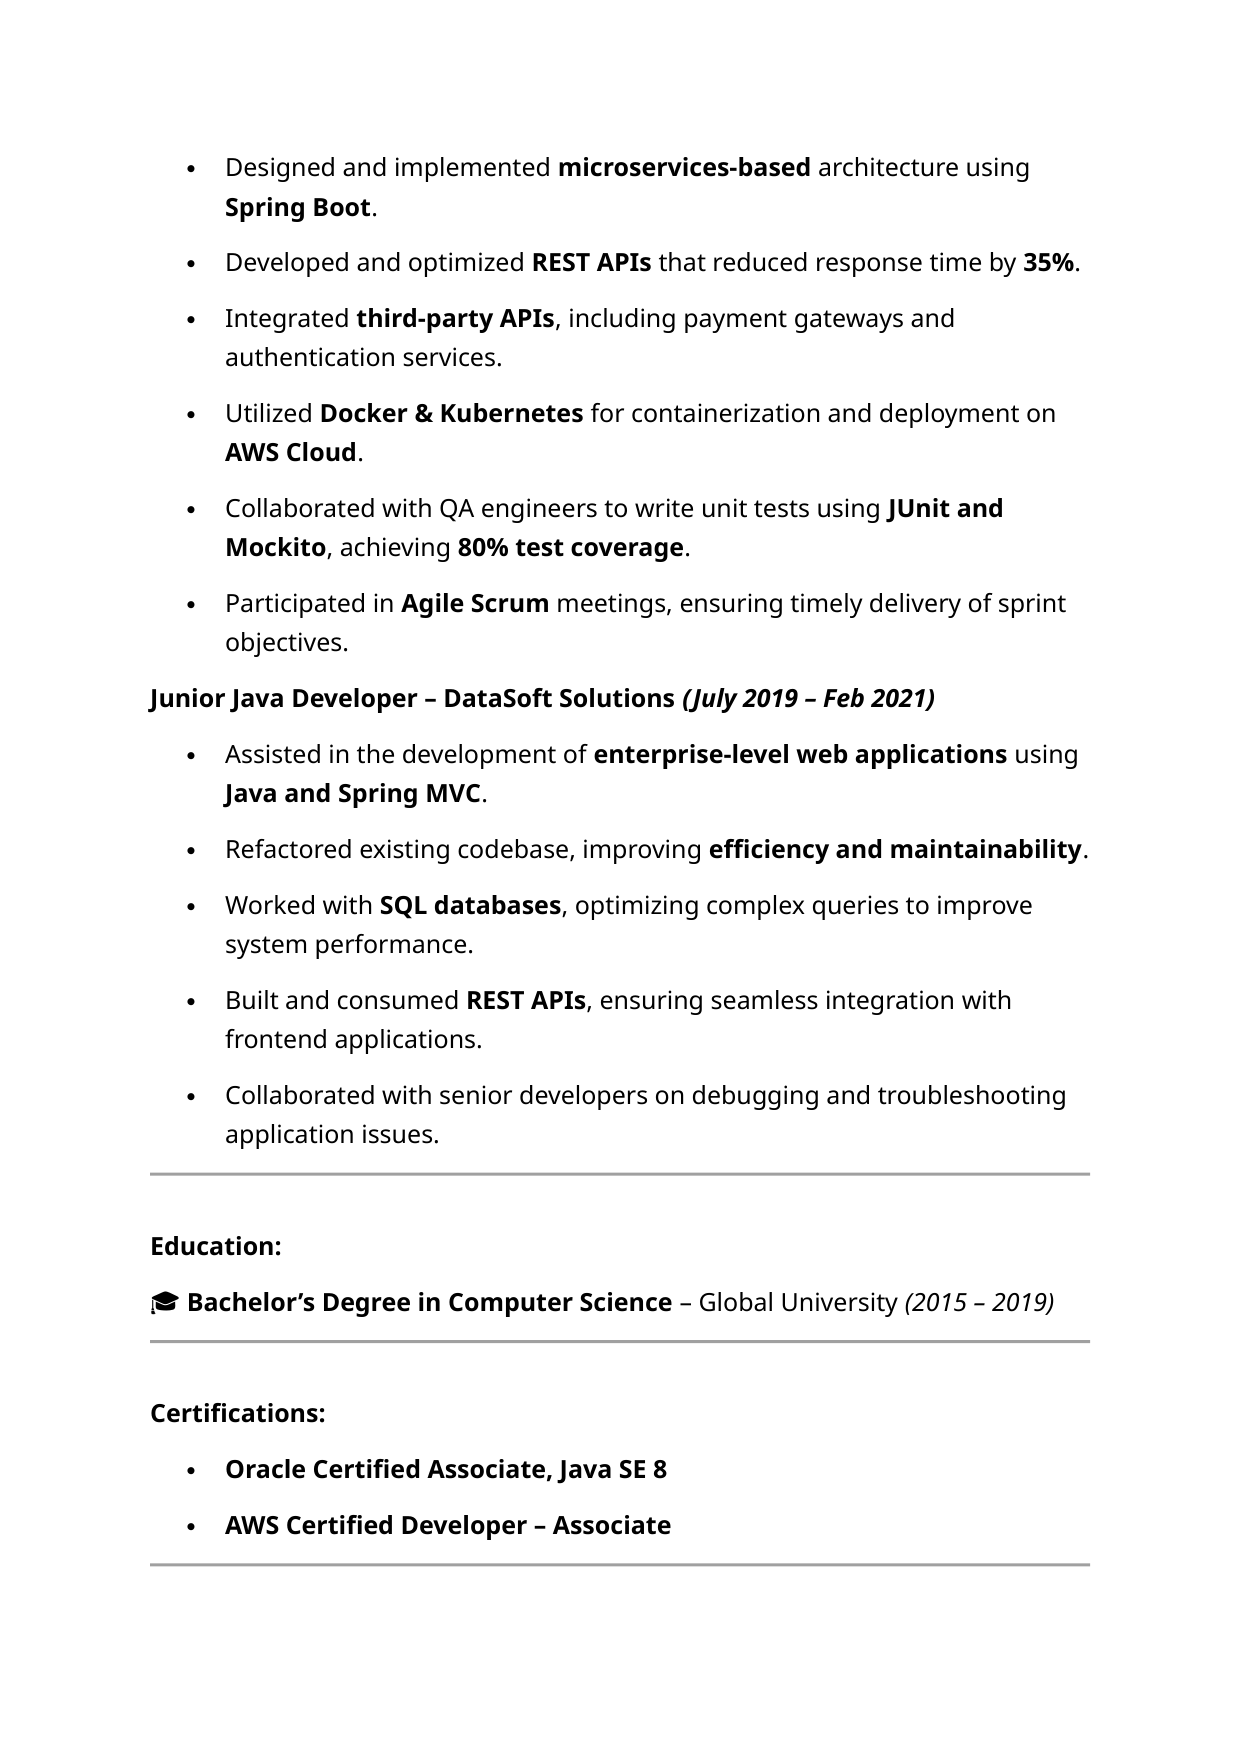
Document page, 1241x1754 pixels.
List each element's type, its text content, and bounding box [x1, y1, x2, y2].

list Built and consumed REST APIs, ensuring seamless integration with frontend applications. [187, 982, 1090, 1056]
text Certifications: [150, 1396, 1090, 1430]
text Junior Java Developer – DataSoft Solutions (July 2019 – Feb 2021) [150, 681, 1090, 715]
list Utilized Docker & Kubernetes for containerization and deployment on AWS Cloud. [187, 396, 1090, 469]
text 🎓 Bachelor’s Degree in Computer Science – Global University (2015 – 2019) [150, 1284, 1090, 1318]
list Collaborated with senior developers on debugging and troubleshooting application issues. [187, 1077, 1090, 1151]
list Oracle Certified Associate, Java SE 8 [187, 1452, 1090, 1486]
list Worked with SQL databases, optimizing complex queries to improve system performance. [187, 887, 1090, 961]
text Education: [150, 1228, 1090, 1262]
list Collaborated with QA engineers to write unit tests using JUnit and Mockito, achieving 80% test coverage. [187, 491, 1090, 564]
list Refactored existing codebase, improving efficiency and maintainability. [187, 832, 1090, 866]
list AWS Certified Developer – Associate [187, 1507, 1090, 1542]
list Participated in Agile Scrum meetings, ensuring timely delivery of sprint objectives. [187, 586, 1090, 659]
list Integrated third-party APIs, including payment gateways and authentication services. [187, 301, 1090, 374]
list Developed and optimized REST APIs that reduced response time by 35%. [187, 245, 1090, 279]
list Assisted in the development of enterprise-level web applications using Java and Spring MVC. [187, 737, 1090, 810]
list Designed and implemented microservices-based architecture using Spring Boot. [187, 150, 1090, 223]
